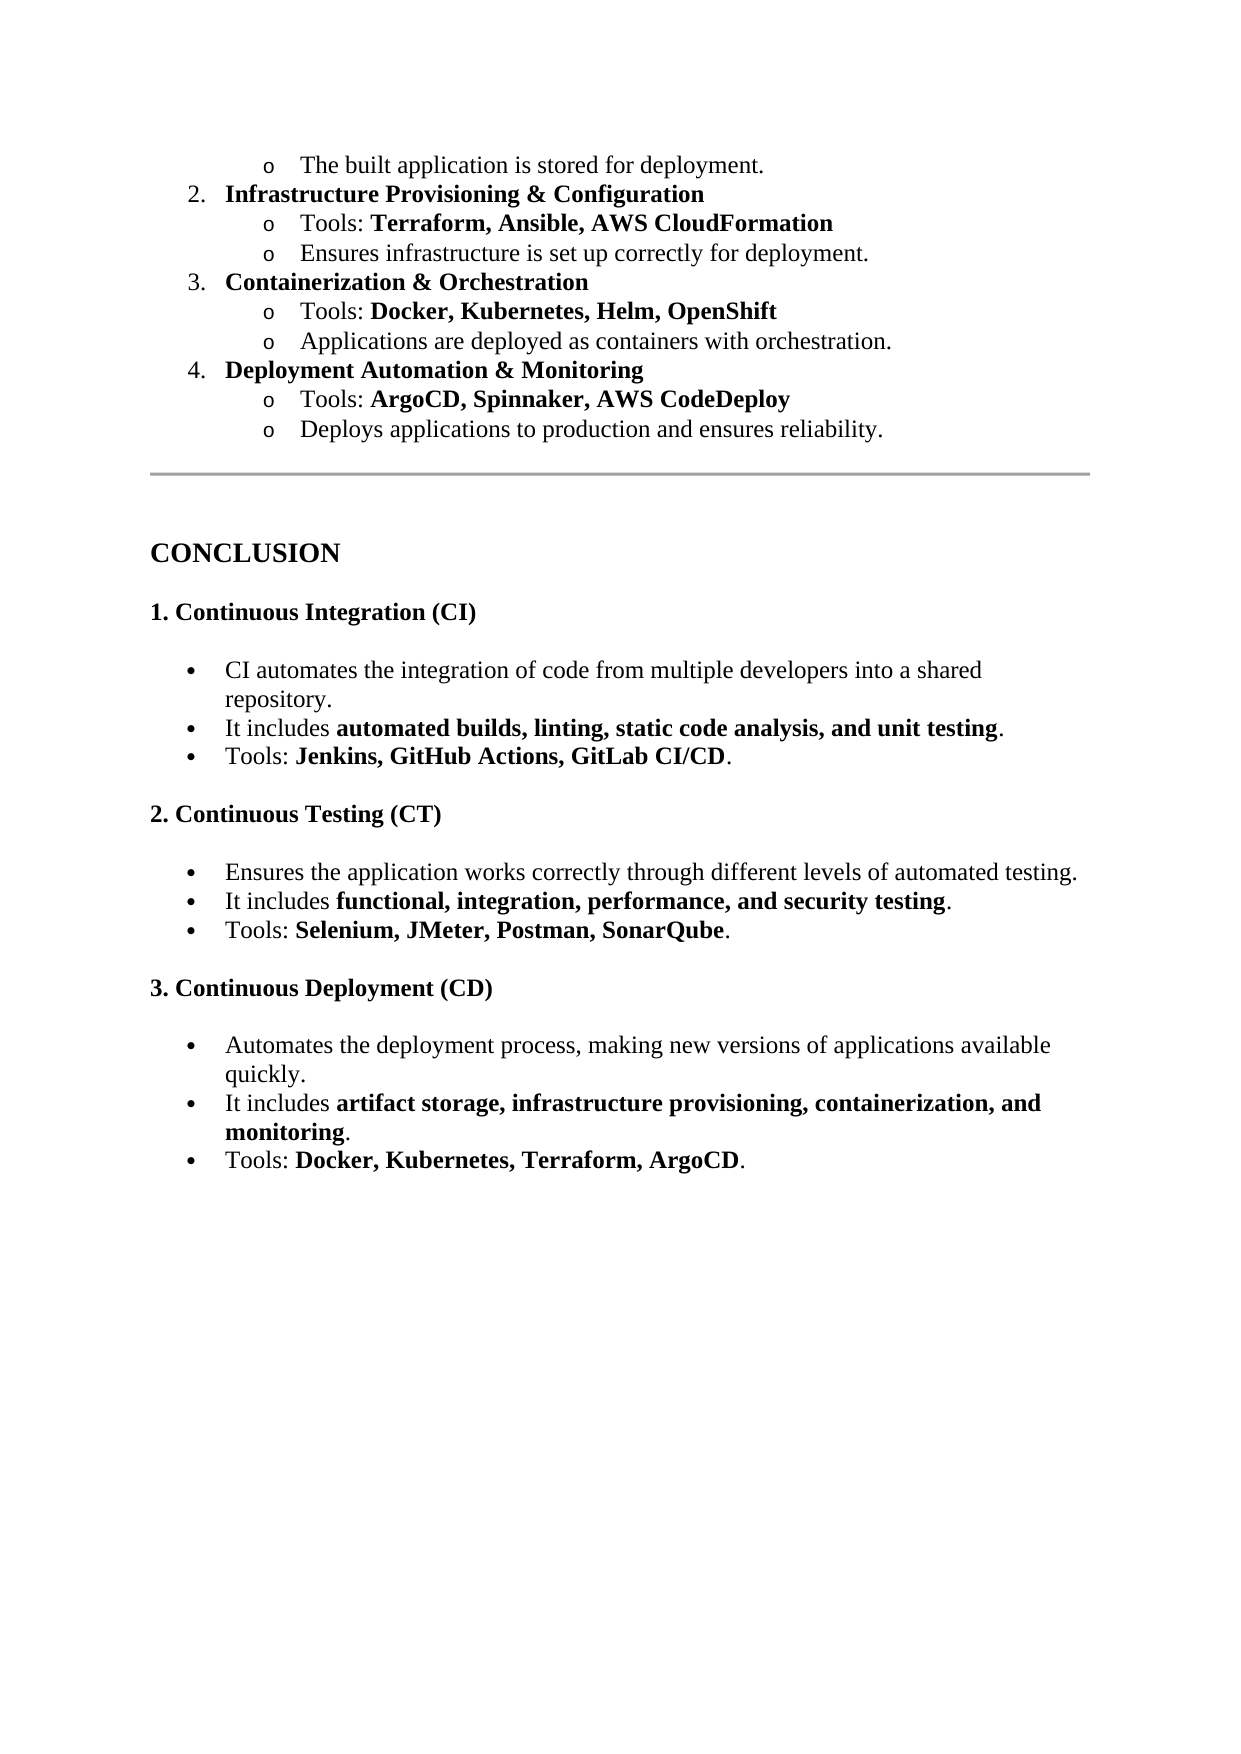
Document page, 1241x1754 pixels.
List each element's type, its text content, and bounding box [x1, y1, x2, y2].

list Deployment Automation & Monitoring [187, 355, 1090, 384]
list Tools: Jenkins, GitHub Actions, GitLab CI/CD. [187, 741, 1090, 770]
list Containerization & Orchestration [187, 267, 1090, 296]
text 3. Continuous Deployment (CD) [150, 973, 1090, 1001]
list Ensures the application works correctly through different levels of automated testing. [187, 857, 1090, 886]
list It includes functional, integration, performance, and security testing. [187, 886, 1090, 915]
list Tools: ArgoCD, Spinnaker, AWS CodeDeploy [262, 384, 1090, 414]
list Ensures infrastructure is set up correctly for deployment. [262, 238, 1090, 267]
list Tools: Selenium, JMeter, Postman, SonarQube. [187, 915, 1090, 943]
list Tools: Docker, Kubernetes, Terraform, ArgoCD. [187, 1146, 1090, 1174]
list Tools: Docker, Kubernetes, Helm, OpenShift [262, 296, 1090, 326]
list It includes automated builds, linting, static code analysis, and unit testing. [187, 713, 1090, 741]
list Applications are deployed as containers with orchestration. [262, 326, 1090, 355]
list The built application is stored for deployment. [262, 150, 1090, 179]
list Infrastructure Provisioning & Configuration [187, 179, 1090, 208]
list Tools: Terraform, Ansible, AWS CloudFormation [262, 208, 1090, 238]
text CONCLUSION [150, 536, 1090, 568]
list Automates the deployment process, making new versions of applications available quickly. [187, 1031, 1090, 1088]
text 2. Continuous Testing (CT) [150, 799, 1090, 828]
list CI automates the integration of code from multiple developers into a shared repository. [187, 655, 1090, 713]
list It includes artifact storage, infrastructure provisioning, containerization, and monitoring. [187, 1088, 1090, 1146]
text 1. Continuous Integration (CI) [150, 597, 1090, 626]
list Deploys applications to production and ensures reliability. [262, 414, 1090, 443]
